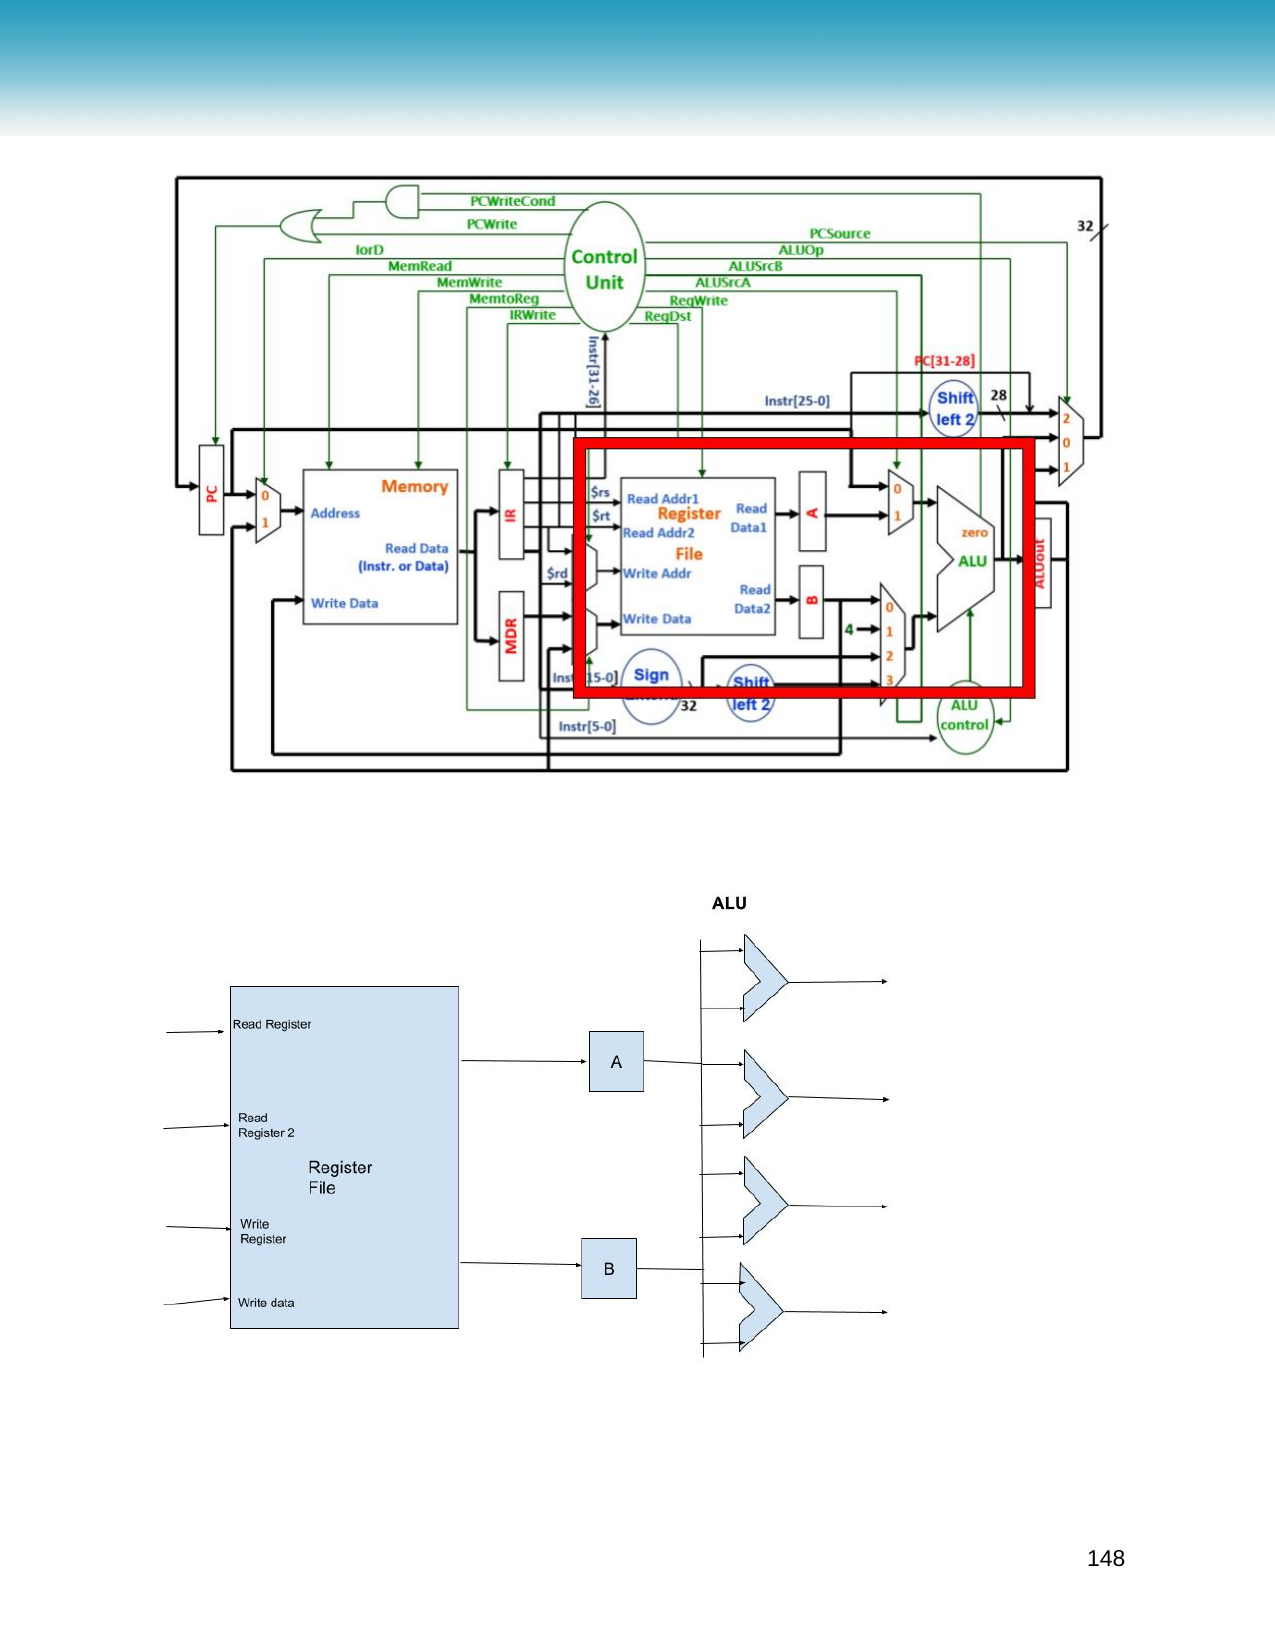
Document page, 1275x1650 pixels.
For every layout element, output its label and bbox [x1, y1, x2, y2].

picture [0, 0, 1275, 136]
picture [150, 885, 904, 1376]
picture [150, 150, 1125, 882]
